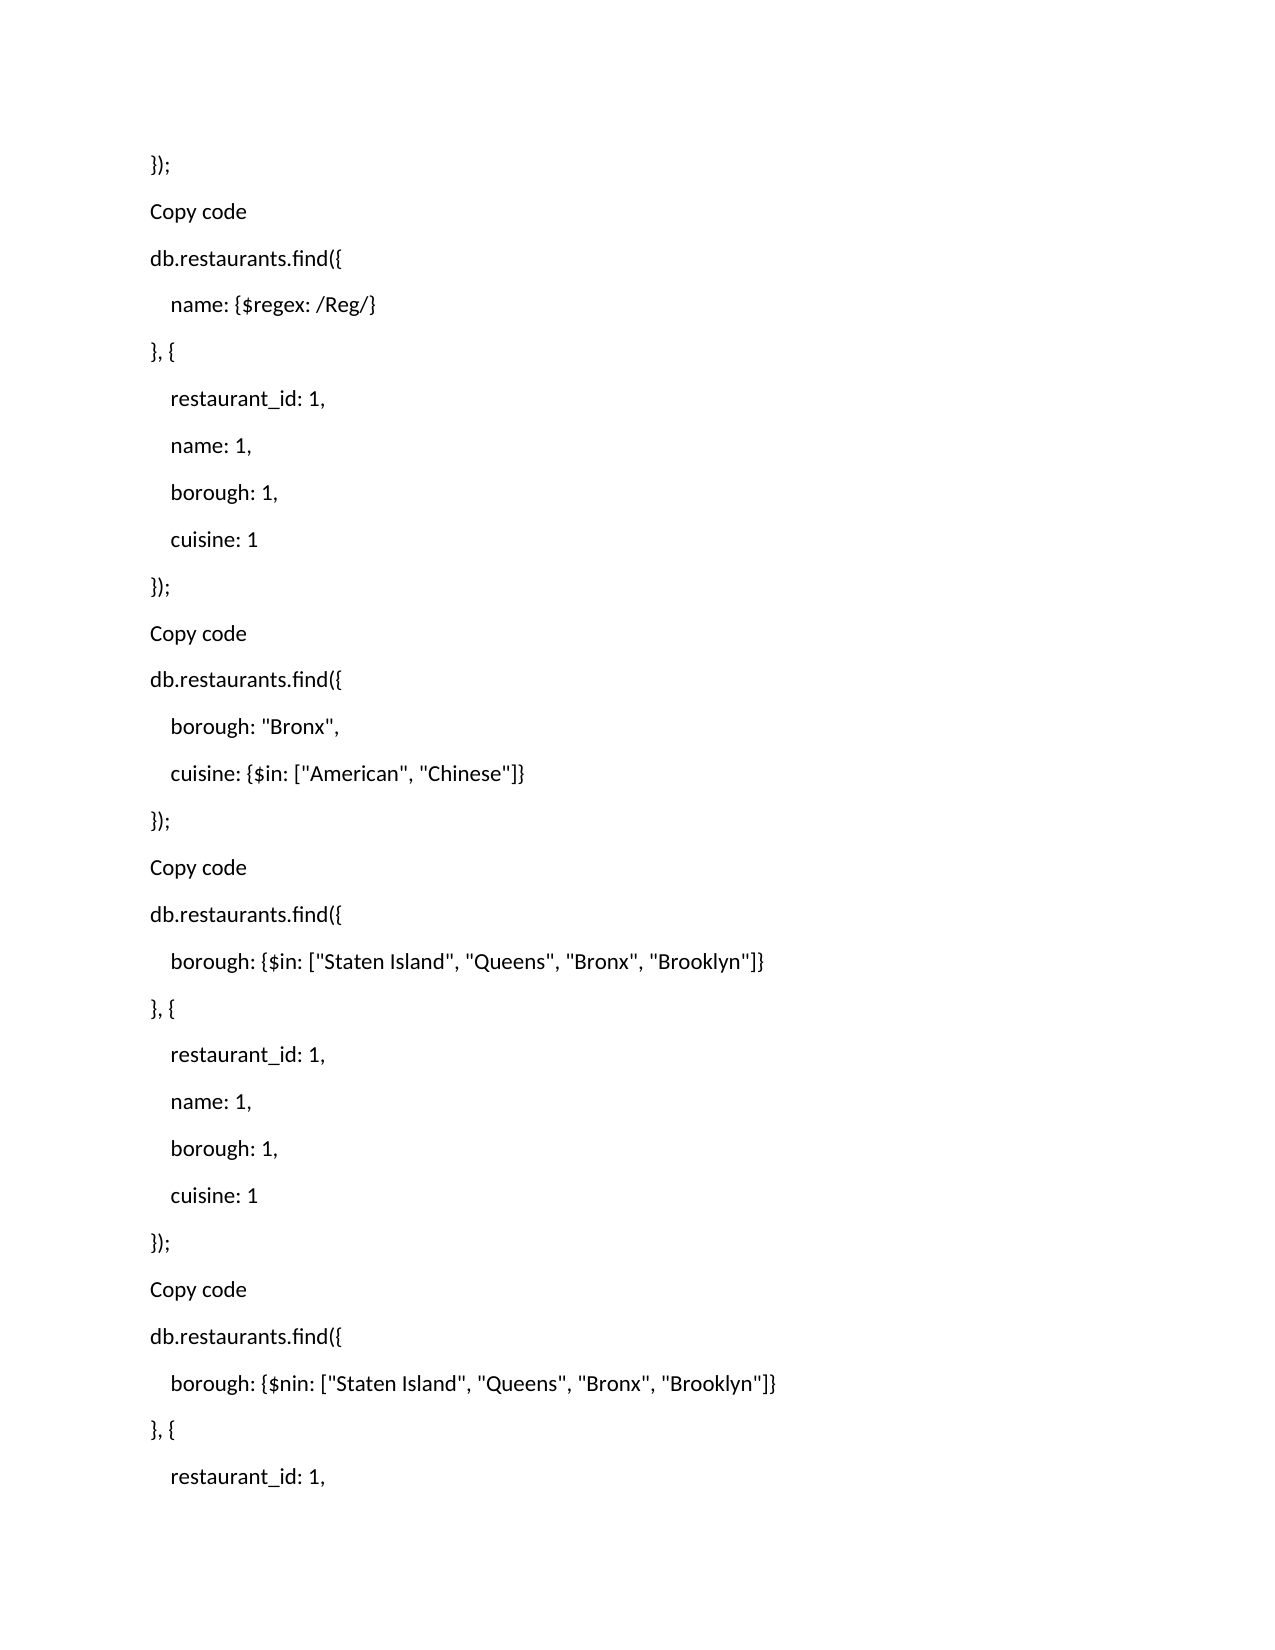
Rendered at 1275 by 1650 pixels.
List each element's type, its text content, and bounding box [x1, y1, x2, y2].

text cuisine: 1 [150, 1181, 1125, 1209]
text }); [150, 572, 1125, 600]
text borough: "Bronx", [150, 712, 1125, 741]
text db.restaurants.find({ [150, 900, 1125, 928]
text }); [150, 150, 1125, 178]
text }); [150, 1228, 1125, 1256]
text cuisine: 1 [150, 525, 1125, 553]
text Copy code [150, 197, 1125, 225]
text }); [150, 806, 1125, 834]
text name: 1, [150, 431, 1125, 459]
text restaurant_id: 1, [150, 384, 1125, 412]
text borough: 1, [150, 478, 1125, 506]
text Copy code [150, 1275, 1125, 1303]
text borough: {$in: ["Staten Island", "Queens", "Bronx", "Brooklyn"]} [150, 947, 1125, 975]
text Copy code [150, 853, 1125, 881]
text restaurant_id: 1, [150, 1462, 1125, 1491]
text restaurant_id: 1, [150, 1041, 1125, 1069]
text db.restaurants.find({ [150, 666, 1125, 694]
text db.restaurants.find({ [150, 1322, 1125, 1350]
text db.restaurants.find({ [150, 244, 1125, 272]
text }, { [150, 994, 1125, 1022]
text borough: 1, [150, 1134, 1125, 1162]
text name: 1, [150, 1087, 1125, 1116]
text name: {$regex: /Reg/} [150, 291, 1125, 319]
text }, { [150, 1416, 1125, 1444]
text }, { [150, 337, 1125, 366]
text borough: {$nin: ["Staten Island", "Queens", "Bronx", "Brooklyn"]} [150, 1369, 1125, 1397]
text cuisine: {$in: ["American", "Chinese"]} [150, 759, 1125, 787]
text Copy code [150, 619, 1125, 647]
